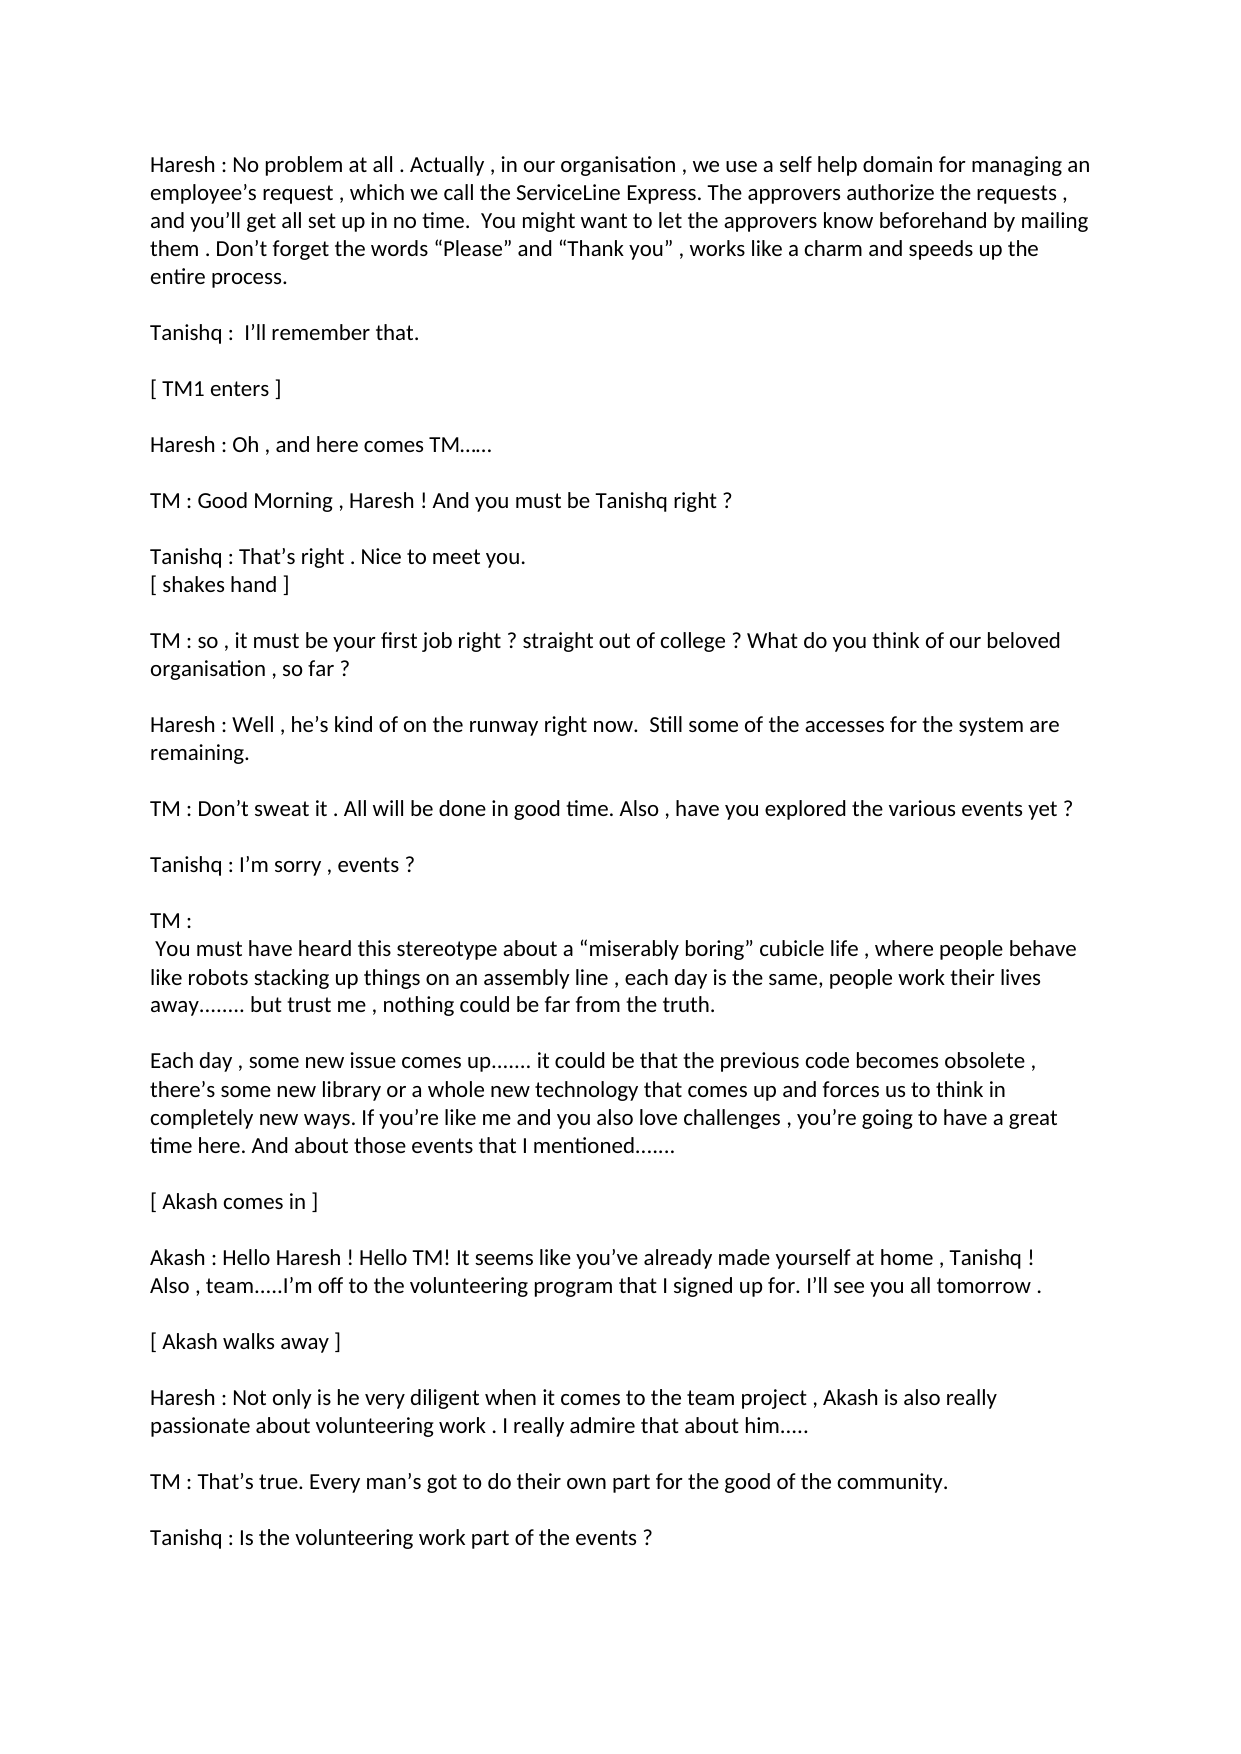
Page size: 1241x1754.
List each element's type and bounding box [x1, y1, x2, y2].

text [150, 150, 1090, 1579]
